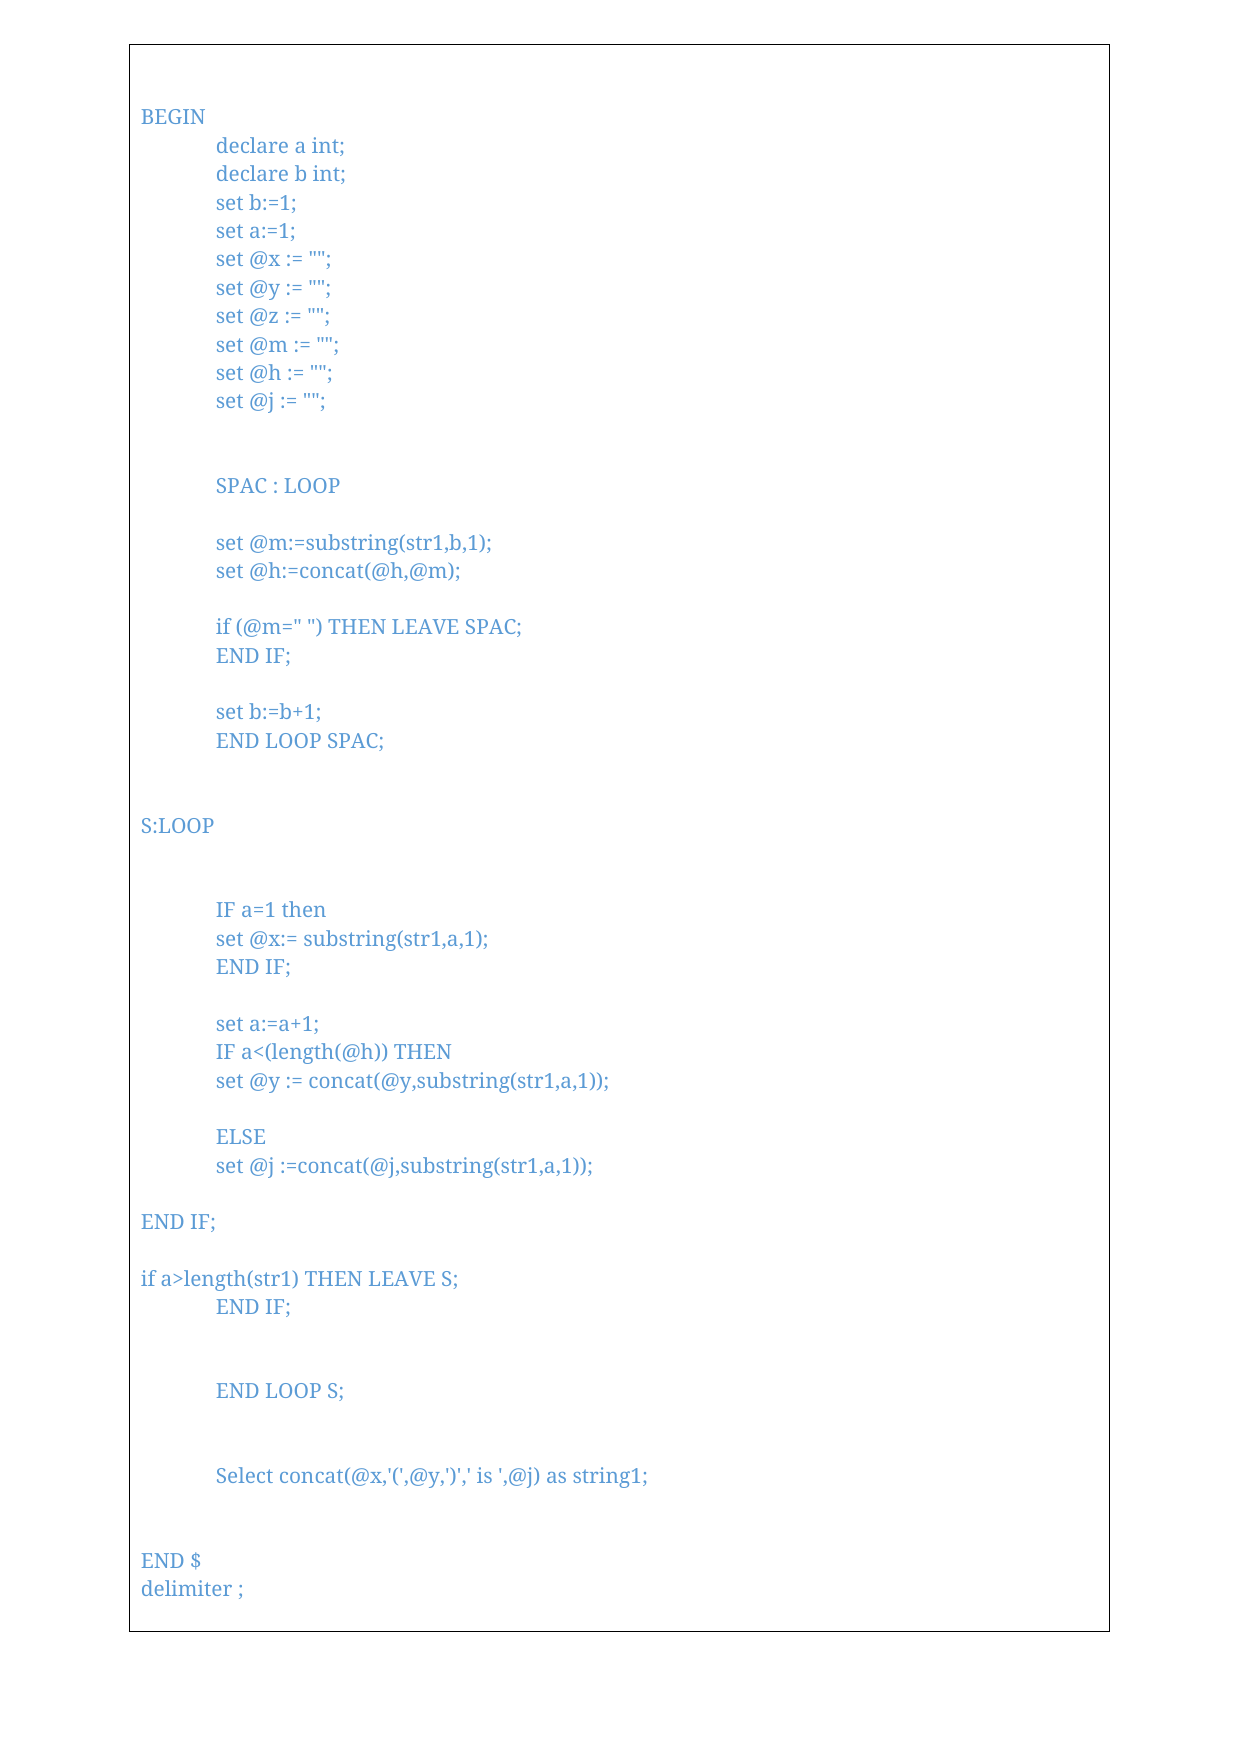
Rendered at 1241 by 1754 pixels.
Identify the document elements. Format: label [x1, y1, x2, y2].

table_cell [130, 45, 1109, 1631]
